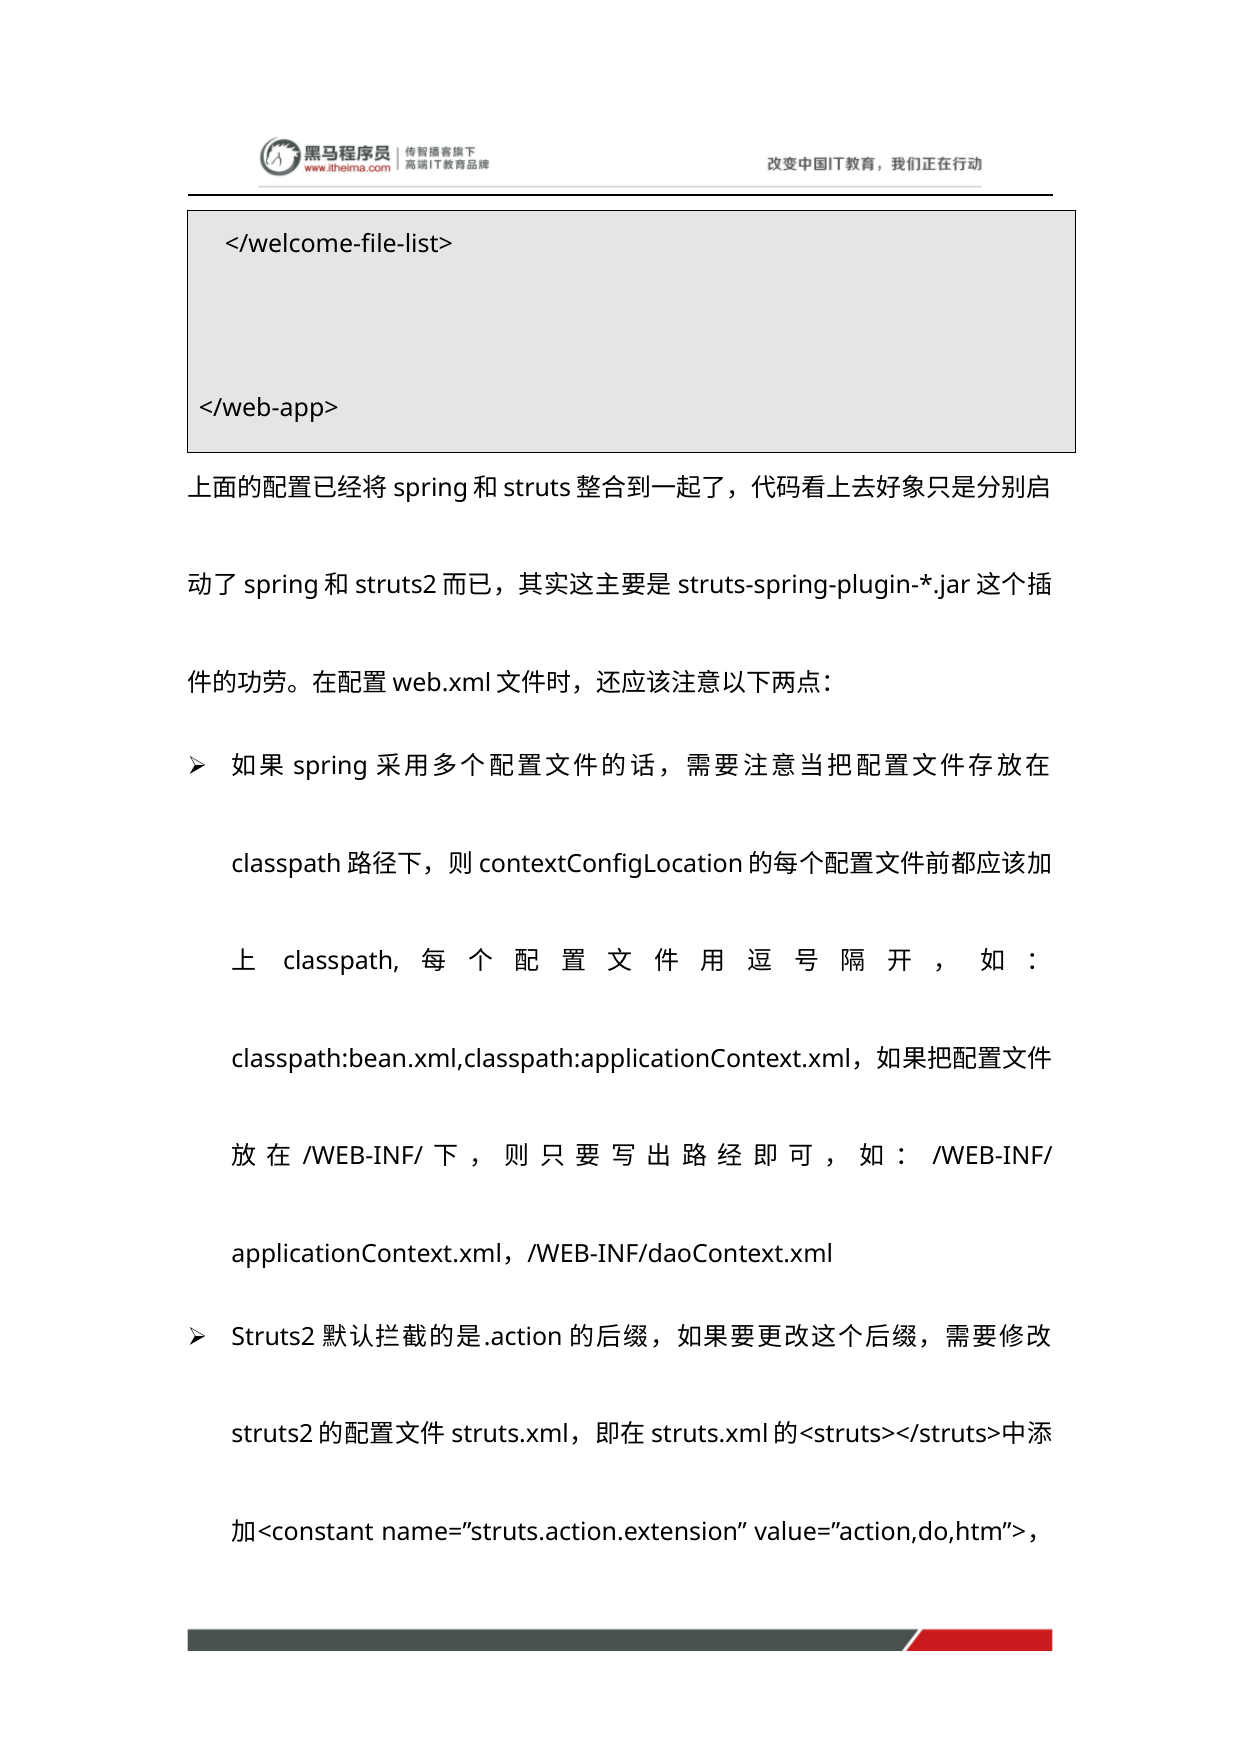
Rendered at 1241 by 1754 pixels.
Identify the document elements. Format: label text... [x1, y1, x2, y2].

picture [187, 88, 1053, 193]
picture [187, 1588, 1053, 1651]
list 如果spring采用多个配置文件的话，需要注意当把配置文件存放在classpath路径下，则contextConfigLocation的每个配置文件前都应该加上classpath,每个配置文件用逗号隔开，如：classpath:bean.xml,classpath:applicationContext.xml，如果把配置文件放在/WEB-INF/下，则只要写出路经即可，如：/WEB-INF/applicationContext.xml，/WEB-INF/daoContext.xml [187, 731, 1053, 1284]
text 上面的配置已经将spring和struts整合到一起了，代码看上去好象只是分别启动了spring和struts2而已，其实这主要是struts-spring-plugin-*.jar这个插件的功劳。在配置web.xml文件时，还应该注意以下两点： [187, 453, 1053, 713]
